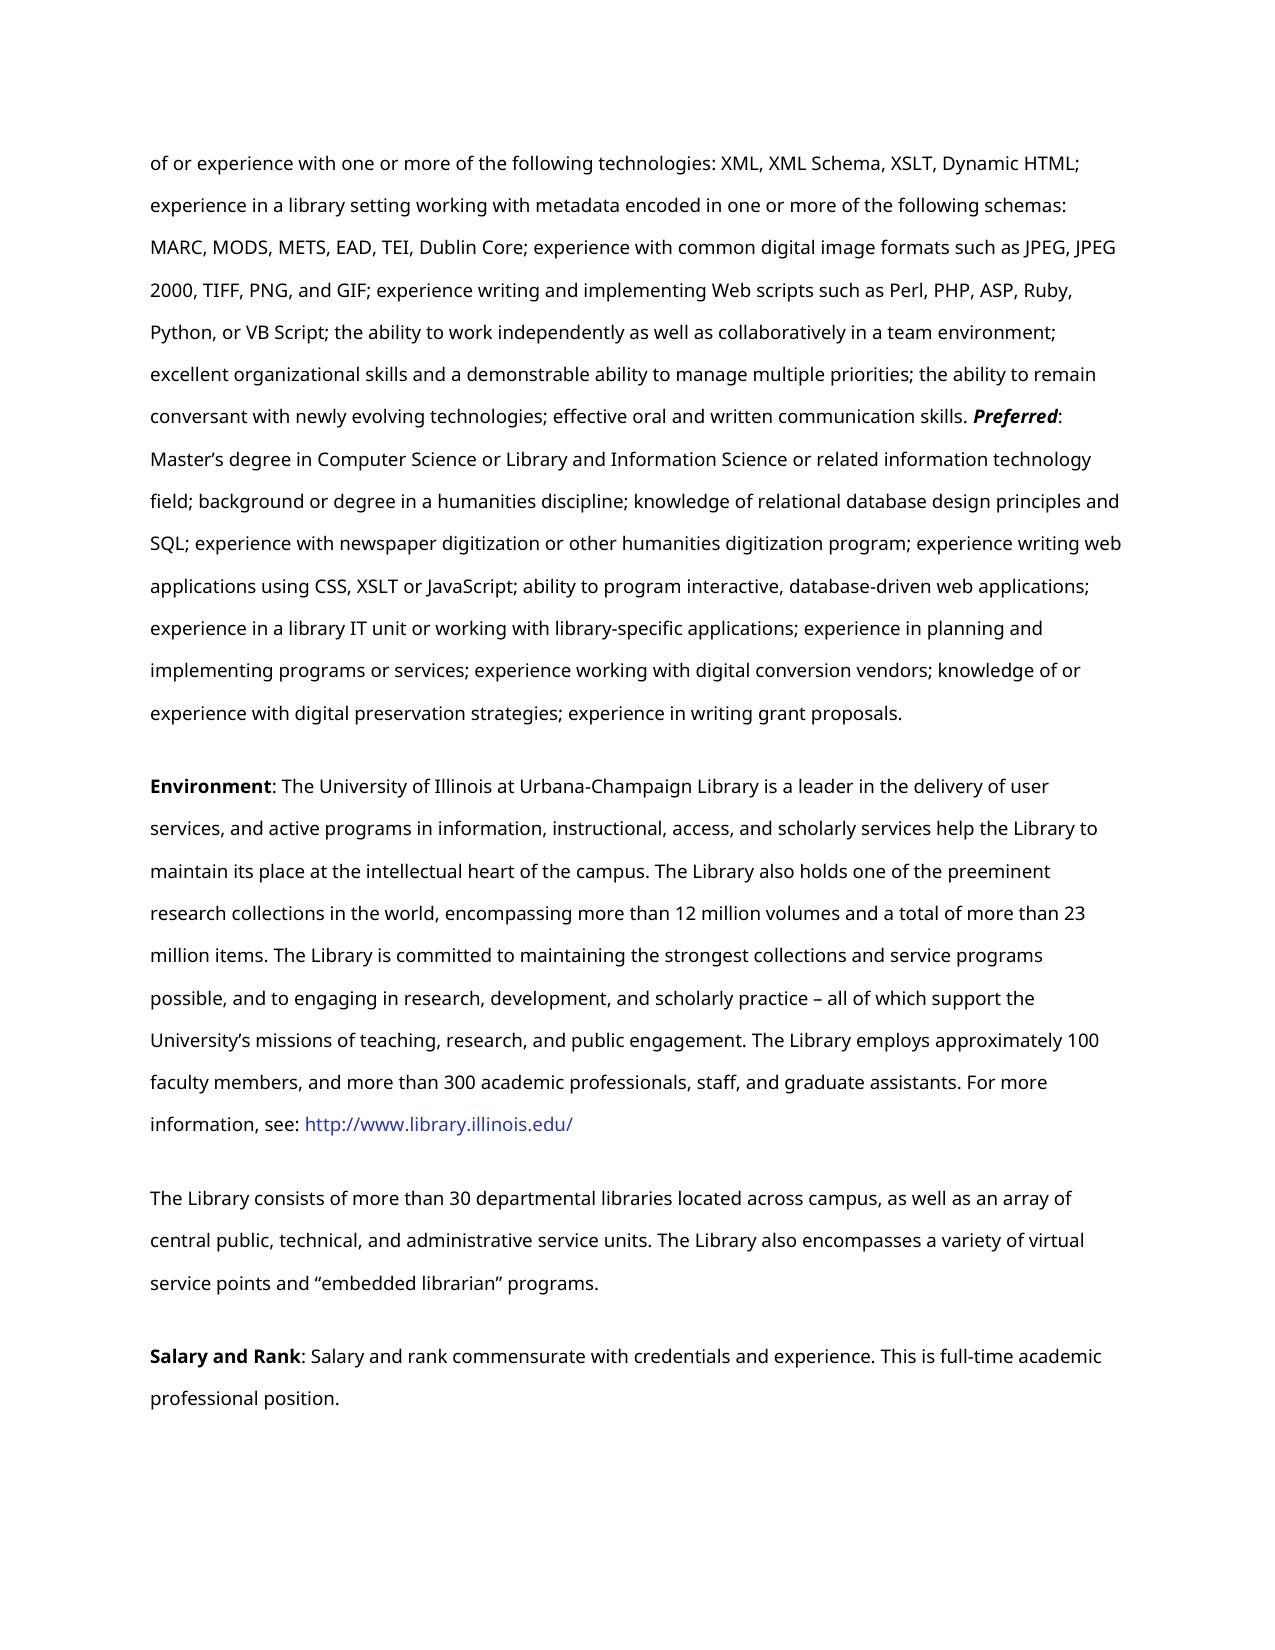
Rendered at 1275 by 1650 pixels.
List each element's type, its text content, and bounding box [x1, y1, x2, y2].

text Environment: The University of Illinois at Urbana-Champaign Library is a leader in the delivery of user services, and active programs in information, instructional, access, and scholarly services help the Library to maintain its place at the intellectual heart of the campus. The Library also holds one of the preeminent research collections in the world, encompassing more than 12 million volumes and a total of more than 23 million items. The Library is committed to maintaining the strongest collections and service programs possible, and to engaging in research, development, and scholarly practice – all of which support the University’s missions of teaching, research, and public engagement. The Library employs approximately 100 faculty members, and more than 300 academic professionals, staff, and graduate assistants. For more information, see: http://www.library.illinois.edu/ [150, 773, 1125, 1137]
text The Library consists of more than 30 departmental libraries located across campus, as well as an array of central public, technical, and administrative service units. The Library also encompasses a variety of virtual service points and “embedded librarian” programs. [150, 1185, 1125, 1295]
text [150, 150, 1125, 725]
text Salary and Rank: Salary and rank commensurate with credentials and experience. This is full-time academic professional position. [150, 1343, 1125, 1411]
